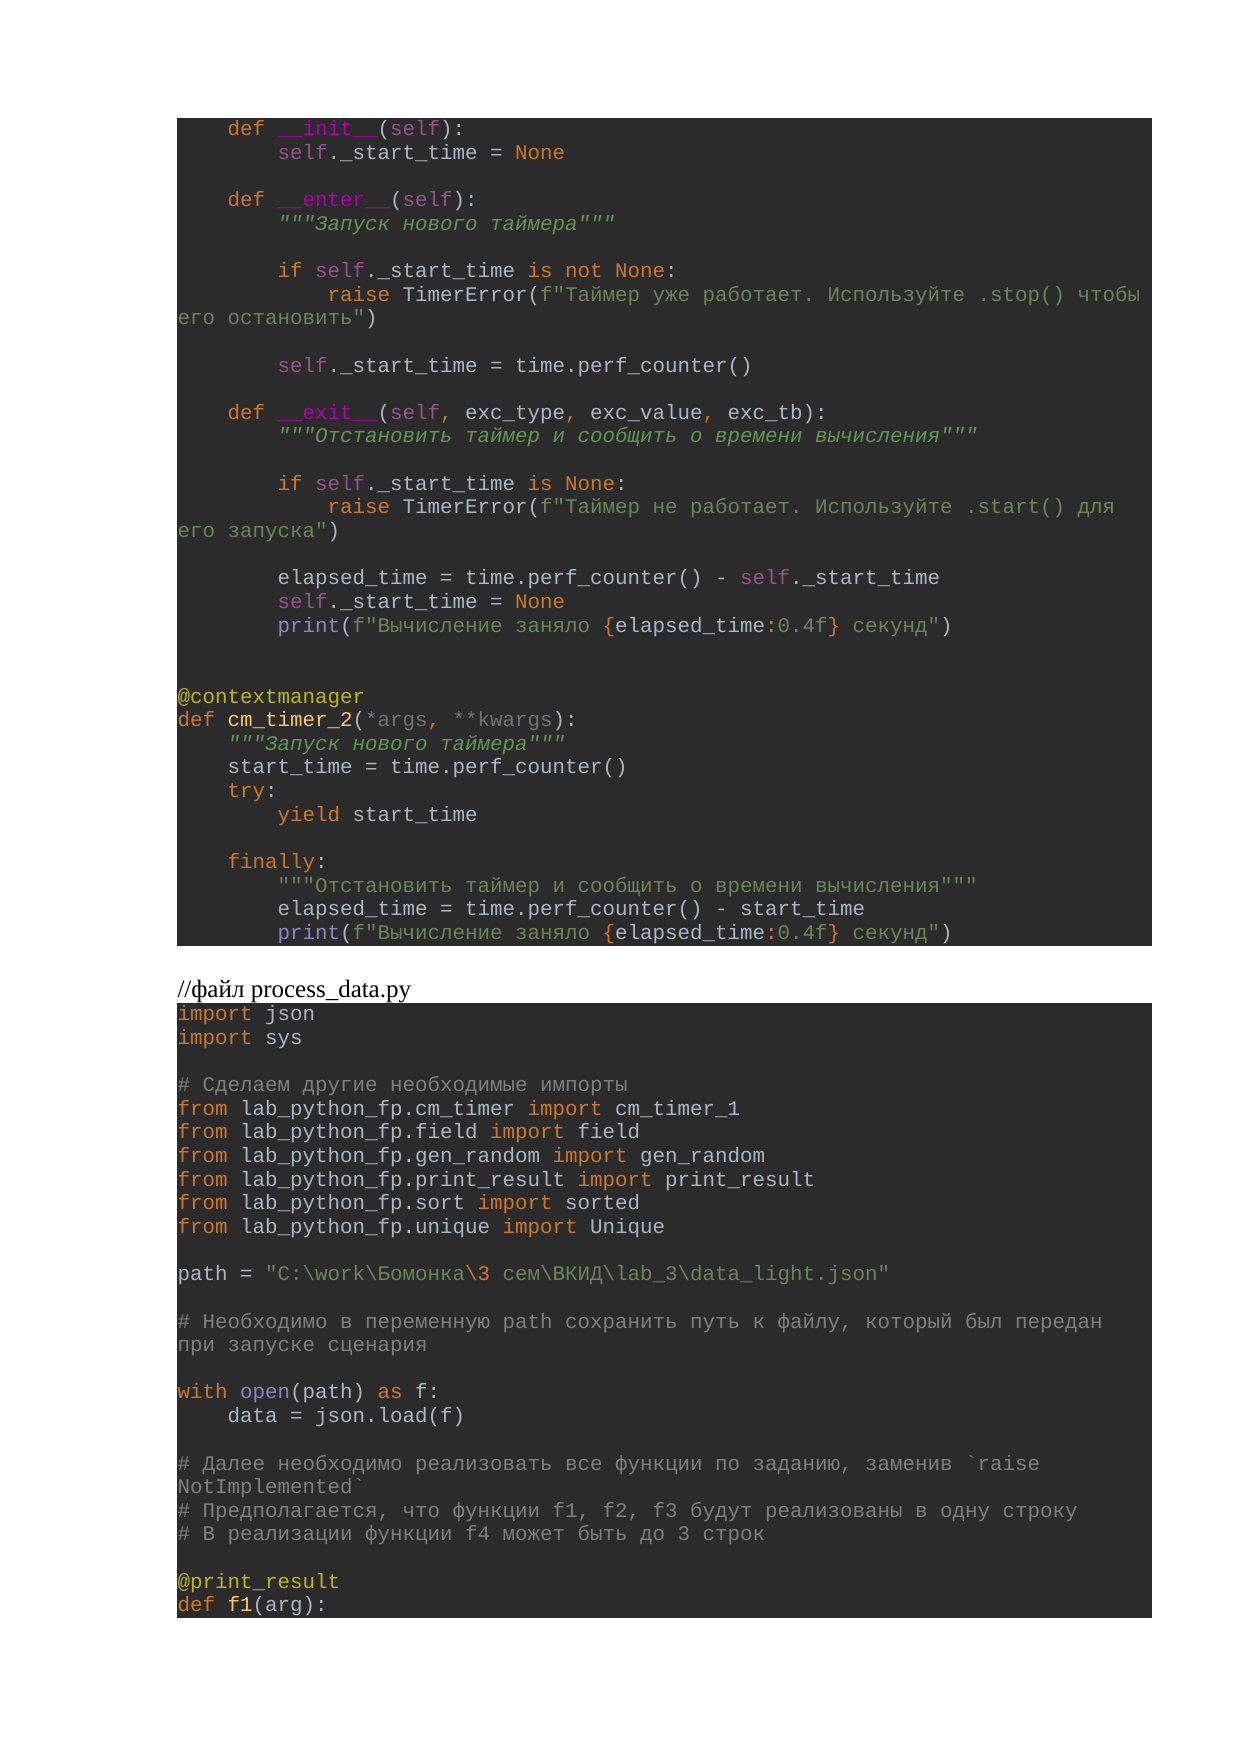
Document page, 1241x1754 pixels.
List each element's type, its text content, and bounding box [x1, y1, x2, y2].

text //файл process_data.py [177, 974, 1152, 1003]
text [177, 118, 1152, 946]
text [177, 1003, 1152, 1618]
